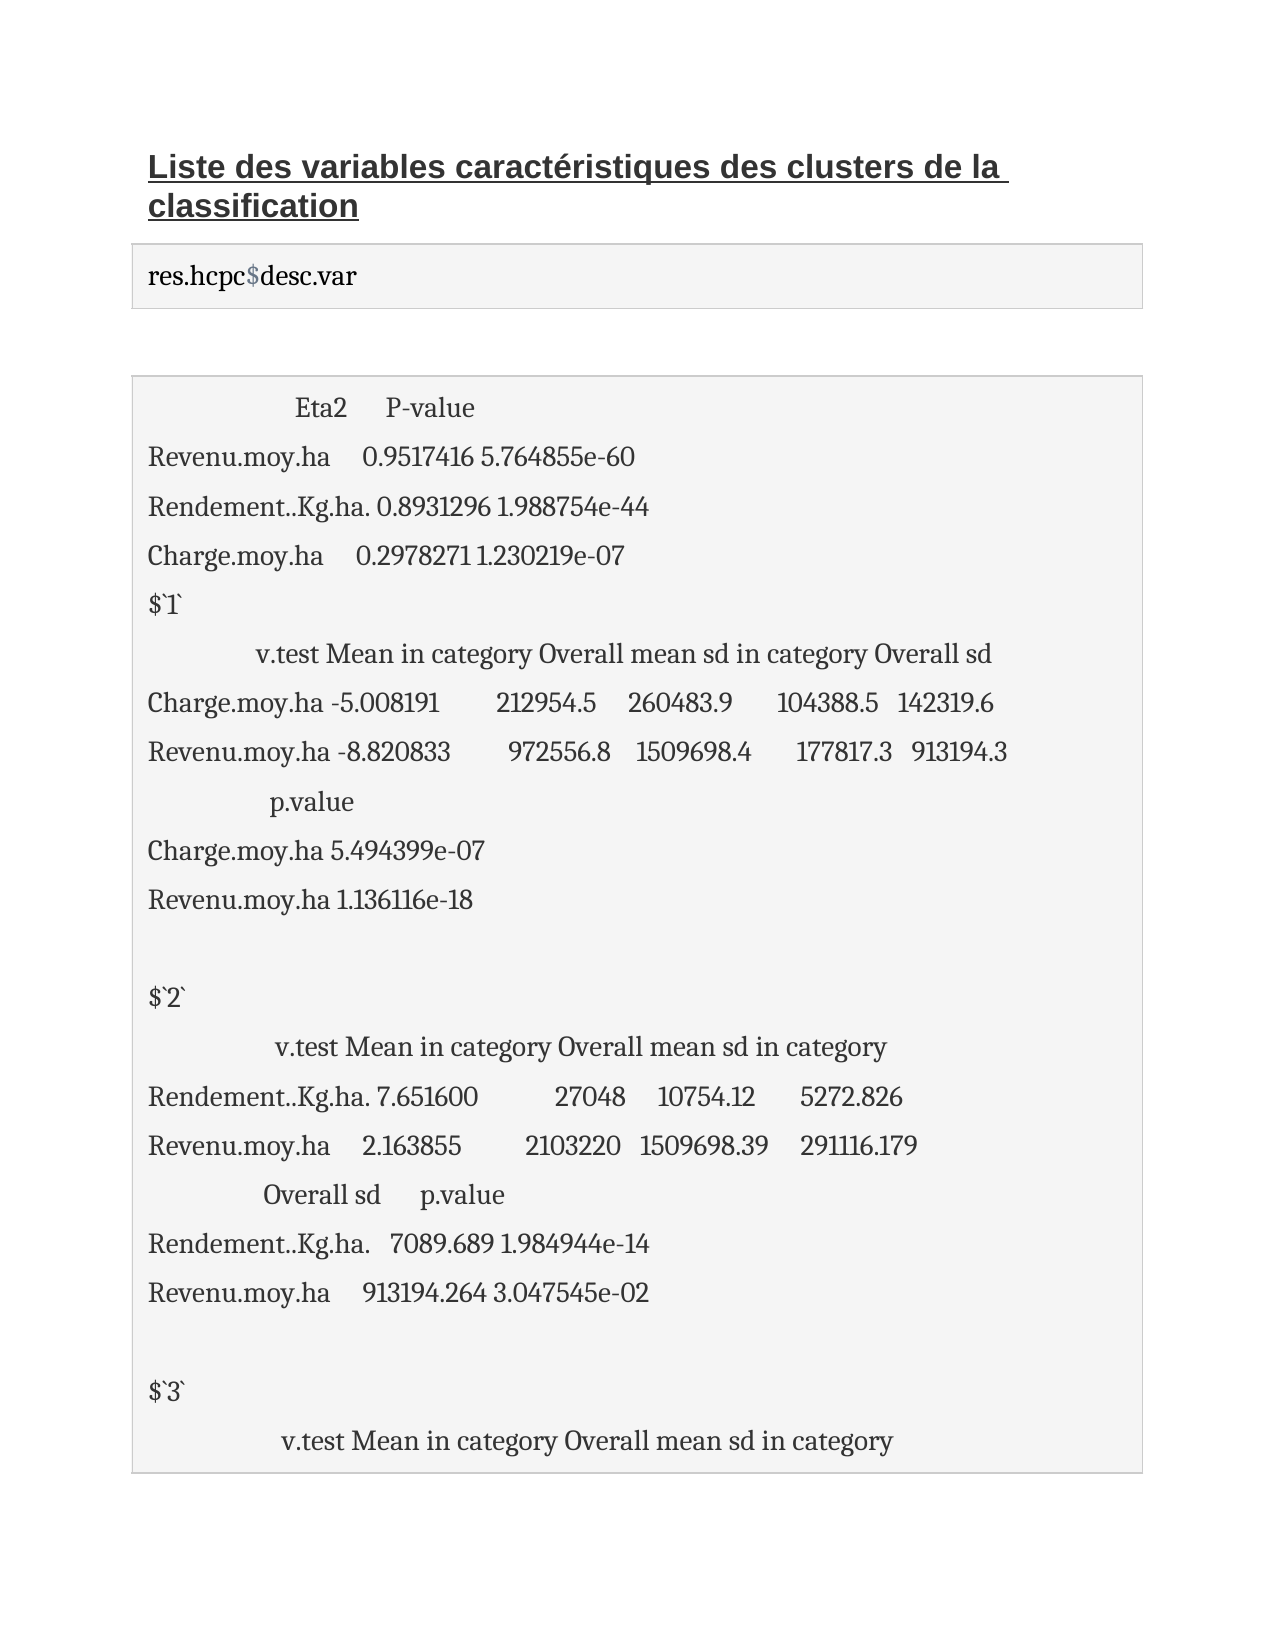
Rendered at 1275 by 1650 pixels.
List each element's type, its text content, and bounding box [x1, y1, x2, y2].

text Charge.moy.ha 0.2978271 1.230219e-07 [133, 523, 1142, 572]
text Rendement..Kg.ha. 7.651600 27048 10754.12 5272.826 [133, 1064, 1142, 1113]
text Rendement..Kg.ha. 7089.689 1.984944e-14 [133, 1211, 1142, 1260]
text v.test Mean in category Overall mean sd in category Overall sd [133, 621, 1142, 670]
text p.value [133, 769, 1142, 818]
text $`3` [133, 1359, 1142, 1408]
text Liste des variables caractéristiques des clusters de la classification [359, 148, 1127, 224]
text Revenu.moy.ha 1.136116e-18 [133, 867, 1142, 916]
text v.test Mean in category Overall mean sd in category [133, 1014, 1142, 1064]
text Rendement..Kg.ha. 0.8931296 1.988754e-44 [133, 474, 1142, 523]
text Charge.moy.ha 5.494399e-07 [133, 818, 1142, 867]
text Charge.moy.ha -5.008191 212954.5 260483.9 104388.5 142319.6 [133, 670, 1142, 719]
text Revenu.moy.ha 0.9517416 5.764855e-60 [133, 424, 1142, 474]
text Revenu.moy.ha 913194.264 3.047545e-02 [133, 1260, 1142, 1309]
text Eta2 P-value [133, 377, 1142, 424]
text v.test Mean in category Overall mean sd in category [133, 1408, 1142, 1472]
text res.hcpc$desc.var [133, 245, 1142, 308]
text Revenu.moy.ha 2.163855 2103220 1509698.39 291116.179 [133, 1113, 1142, 1162]
text Overall sd p.value [133, 1162, 1142, 1211]
text Revenu.moy.ha -8.820833 972556.8 1509698.4 177817.3 913194.3 [133, 719, 1142, 769]
text $`2` [133, 965, 1142, 1014]
text $`1` [133, 572, 1142, 621]
